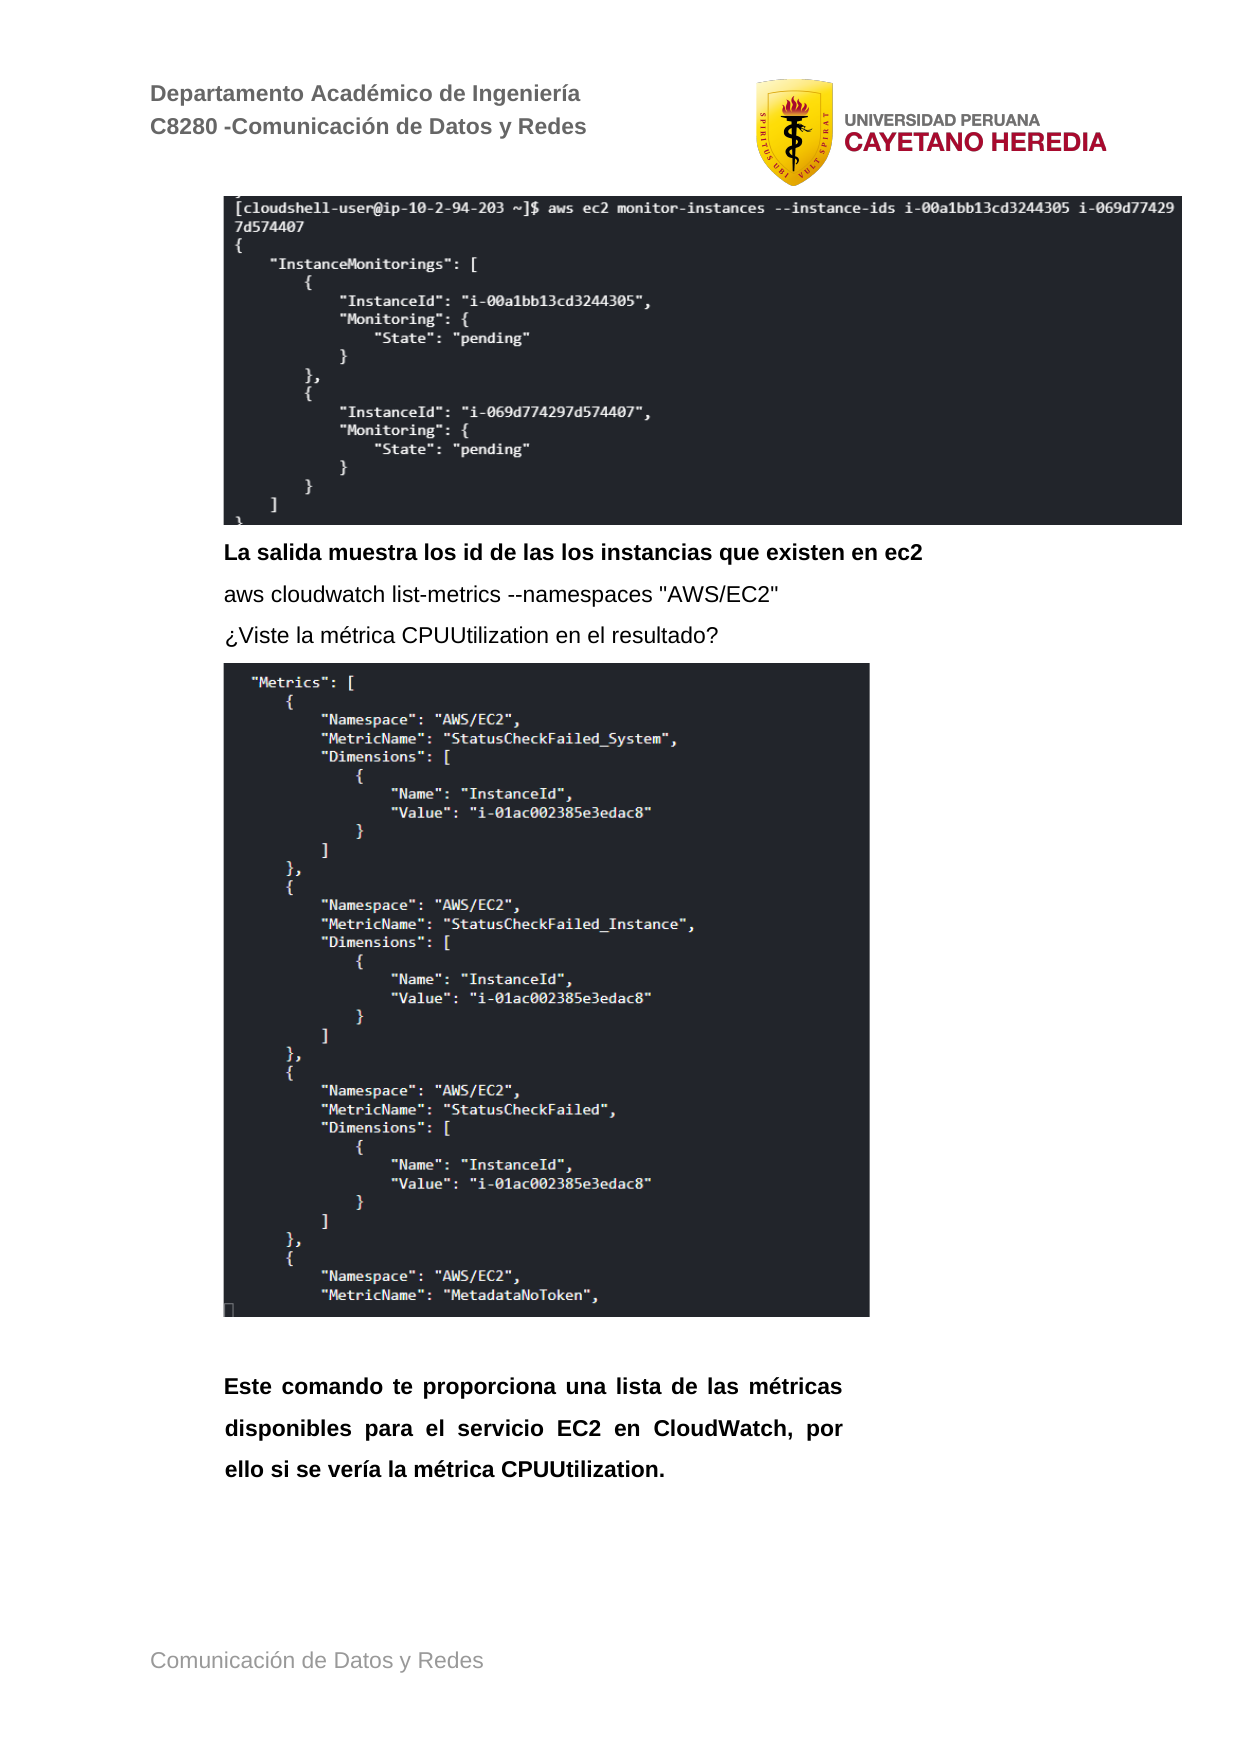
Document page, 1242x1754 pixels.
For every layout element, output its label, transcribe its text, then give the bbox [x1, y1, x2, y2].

text Este comando te proporciona una lista de las métricas disponibles para el servicio EC2 en CloudWatch, por ello si se vería la métrica CPUUtilization. [223, 1373, 843, 1482]
picture [223, 196, 1182, 525]
text La salida muestra los id de las los instancias que existen en ec2 [223, 539, 1107, 566]
picture [223, 663, 870, 1317]
text aws cloudwatch list-metrics --namespaces "AWS/EC2" ¿Viste la métrica CPUUtilization en el resultado? [223, 581, 843, 648]
picture [756, 79, 1107, 186]
